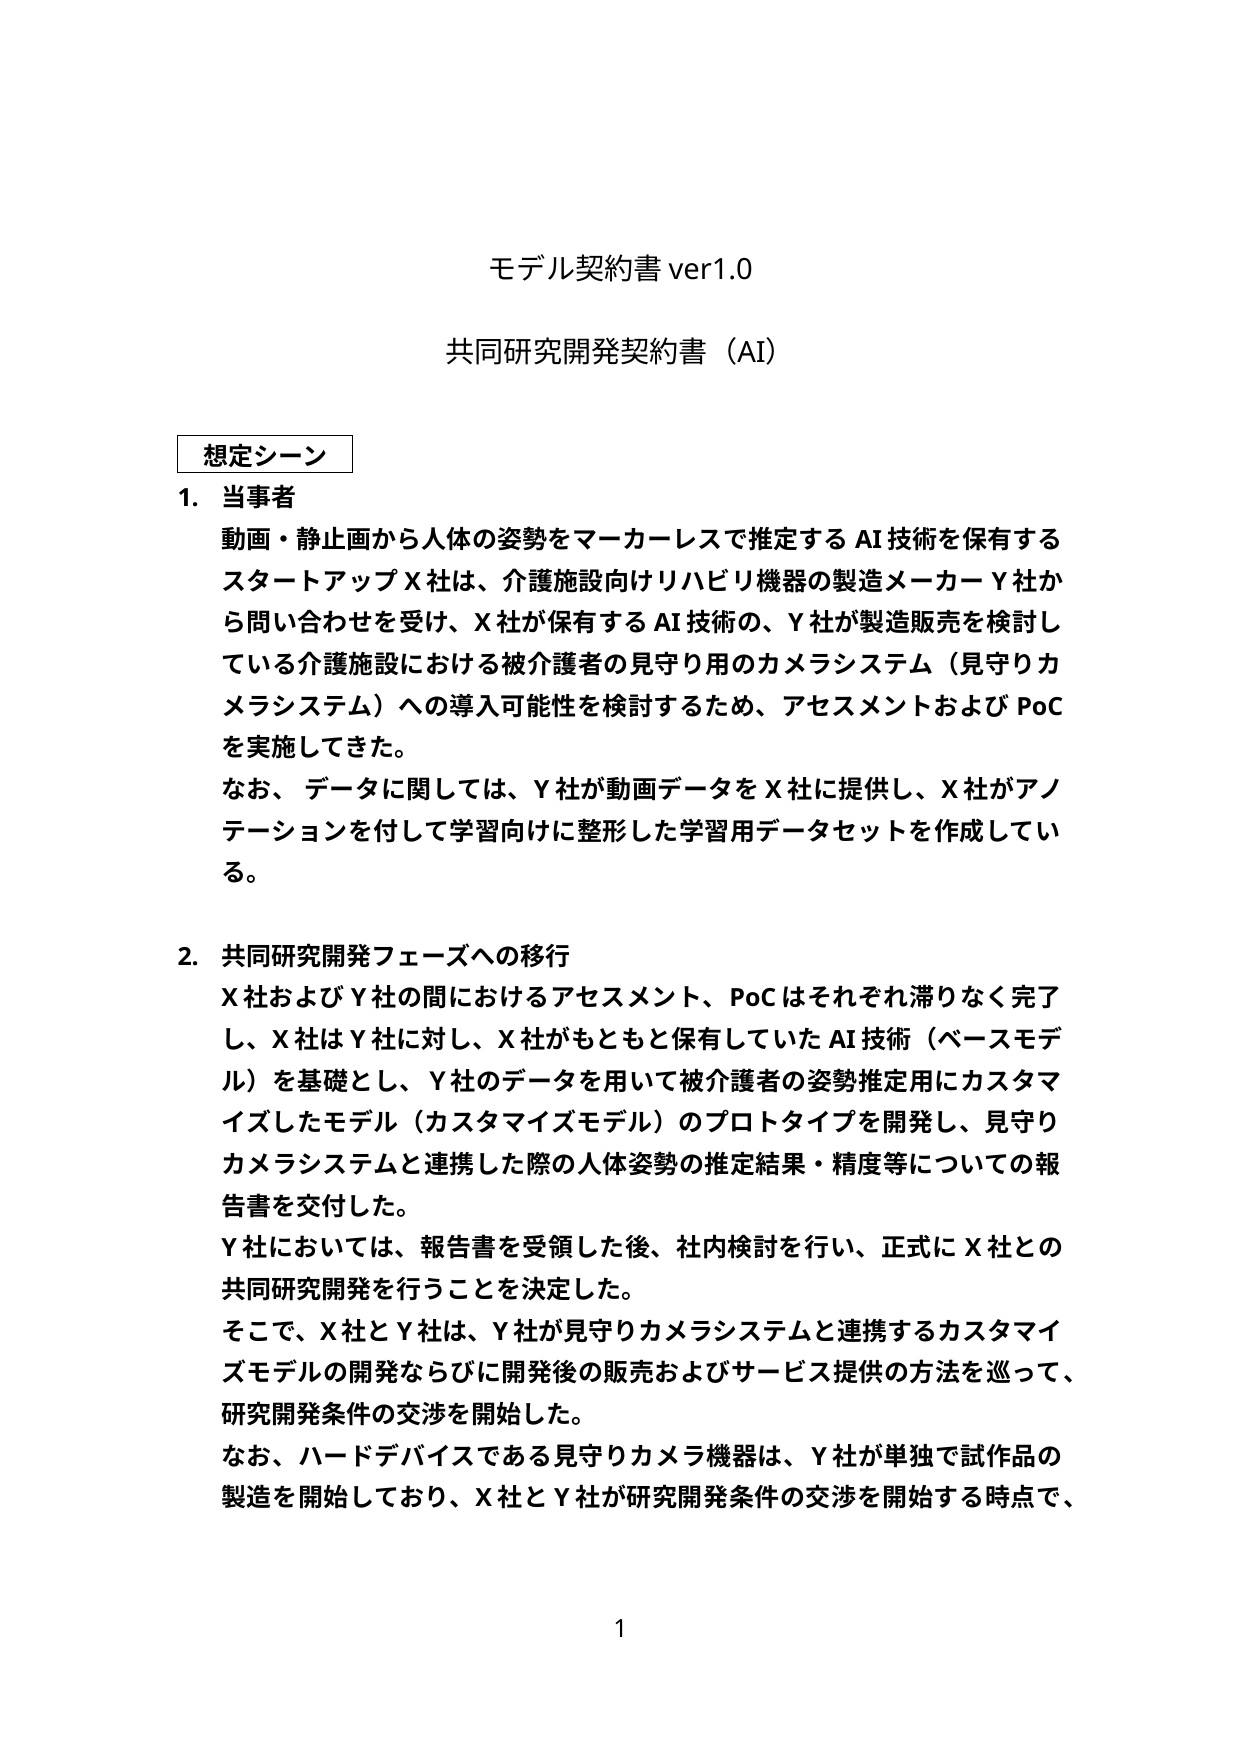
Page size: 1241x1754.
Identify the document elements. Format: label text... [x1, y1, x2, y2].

list 当事者 [177, 475, 1063, 517]
list Y社においては、報告書を受領した後、社内検討を行い、正式にX社との共同研究開発を行うことを決定した。 [221, 1225, 1063, 1308]
list そこで、X社とY社は、Y社が見守りカメラシステムと連携するカスタマイズモデルの開発ならびに開発後の販売およびサービス提供の方法を巡って、研究開発条件の交渉を開始した。 [221, 1308, 1063, 1433]
list 共同研究開発フェーズへの移行 [177, 933, 1063, 975]
list 動画・静止画から人体の姿勢をマーカーレスで推定するAI技術を保有するスタートアップX社は、介護施設向けリハビリ機器の製造メーカーY社から問い合わせを受け、X社が保有するAI技術の、Y社が製造販売を検討している介護施設における被介護者の見守り用のカメラシステム（見守りカメラシステム）への導入可能性を検討するため、アセスメントおよびPoCを実施してきた。 [221, 517, 1063, 767]
text 想定シーン [177, 433, 1063, 475]
list X社およびY社の間におけるアセスメント、PoCはそれぞれ滞りなく完了し、X社はY社に対し、X社がもともと保有していたAI技術（ベースモデル）を基礎とし、Ｙ社のデータを用いて被介護者の姿勢推定用にカスタマイズしたモデル（カスタマイズモデル）のプロトタイプを開発し、見守りカメラシステムと連携した際の人体姿勢の推定結果・精度等についての報告書を交付した。 [221, 975, 1063, 1225]
text モデル契約書ver1.0 [177, 225, 1063, 308]
text 共同研究開発契約書（AI） [177, 308, 1063, 392]
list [221, 1433, 1063, 1517]
list なお、 データに関しては、Y社が動画データをX社に提供し、X社がアノテーションを付して学習向けに整形した学習用データセットを作成している。 [221, 767, 1063, 892]
